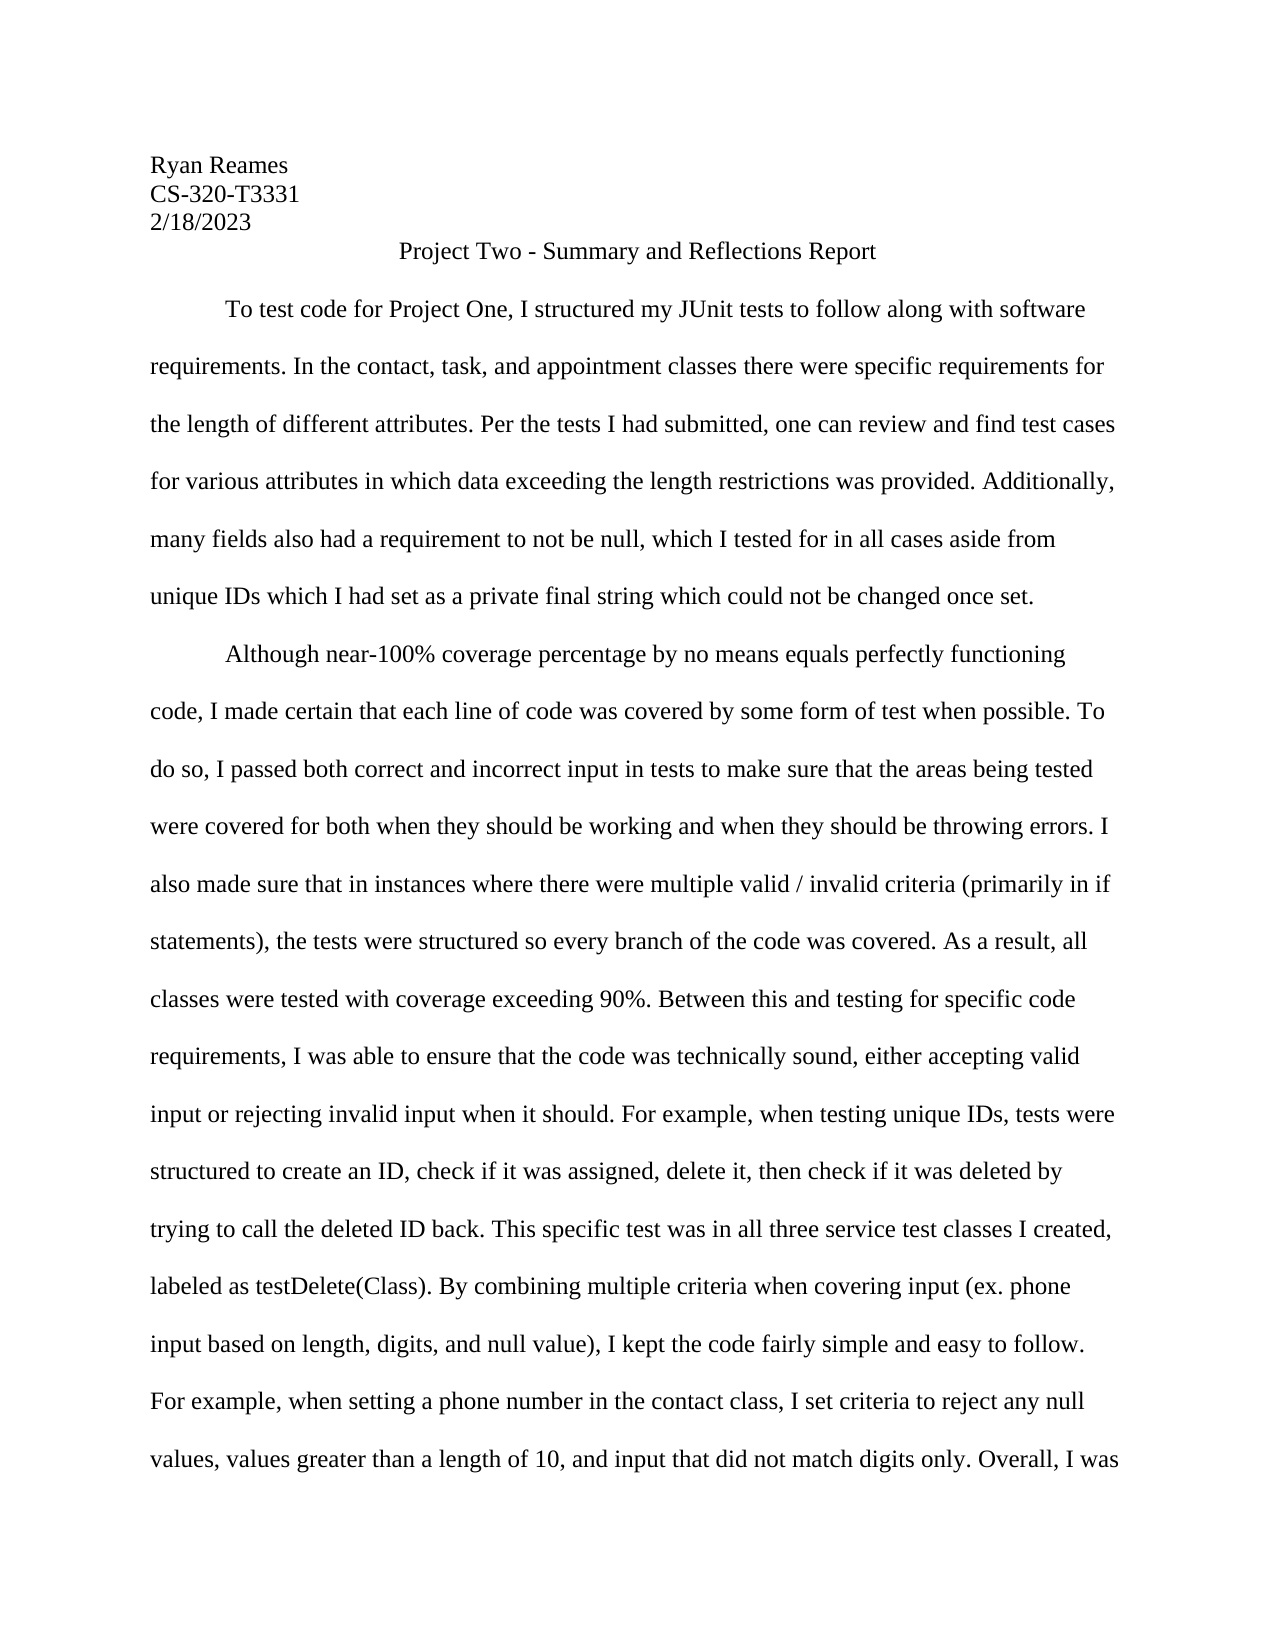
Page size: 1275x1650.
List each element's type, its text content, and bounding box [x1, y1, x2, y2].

text Ryan Reames [150, 150, 1125, 179]
text 2/18/2023 [150, 207, 1125, 236]
text To test code for Project One, I structured my JUnit tests to follow along with software requirements. In the contact, task, and appointment classes there were specific requirements for the length of different attributes. Per the tests I had submitted, one can review and find test cases for various attributes in which data exceeding the length restrictions was provided. Additionally, many fields also had a requirement to not be null, which I tested for in all cases aside from unique IDs which I had set as a private final string which could not be changed once set. [150, 294, 1125, 610]
text CS-320-T3331 [150, 179, 1125, 207]
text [150, 639, 1125, 1472]
text Project Two - Summary and Reflections Report [150, 236, 1125, 265]
